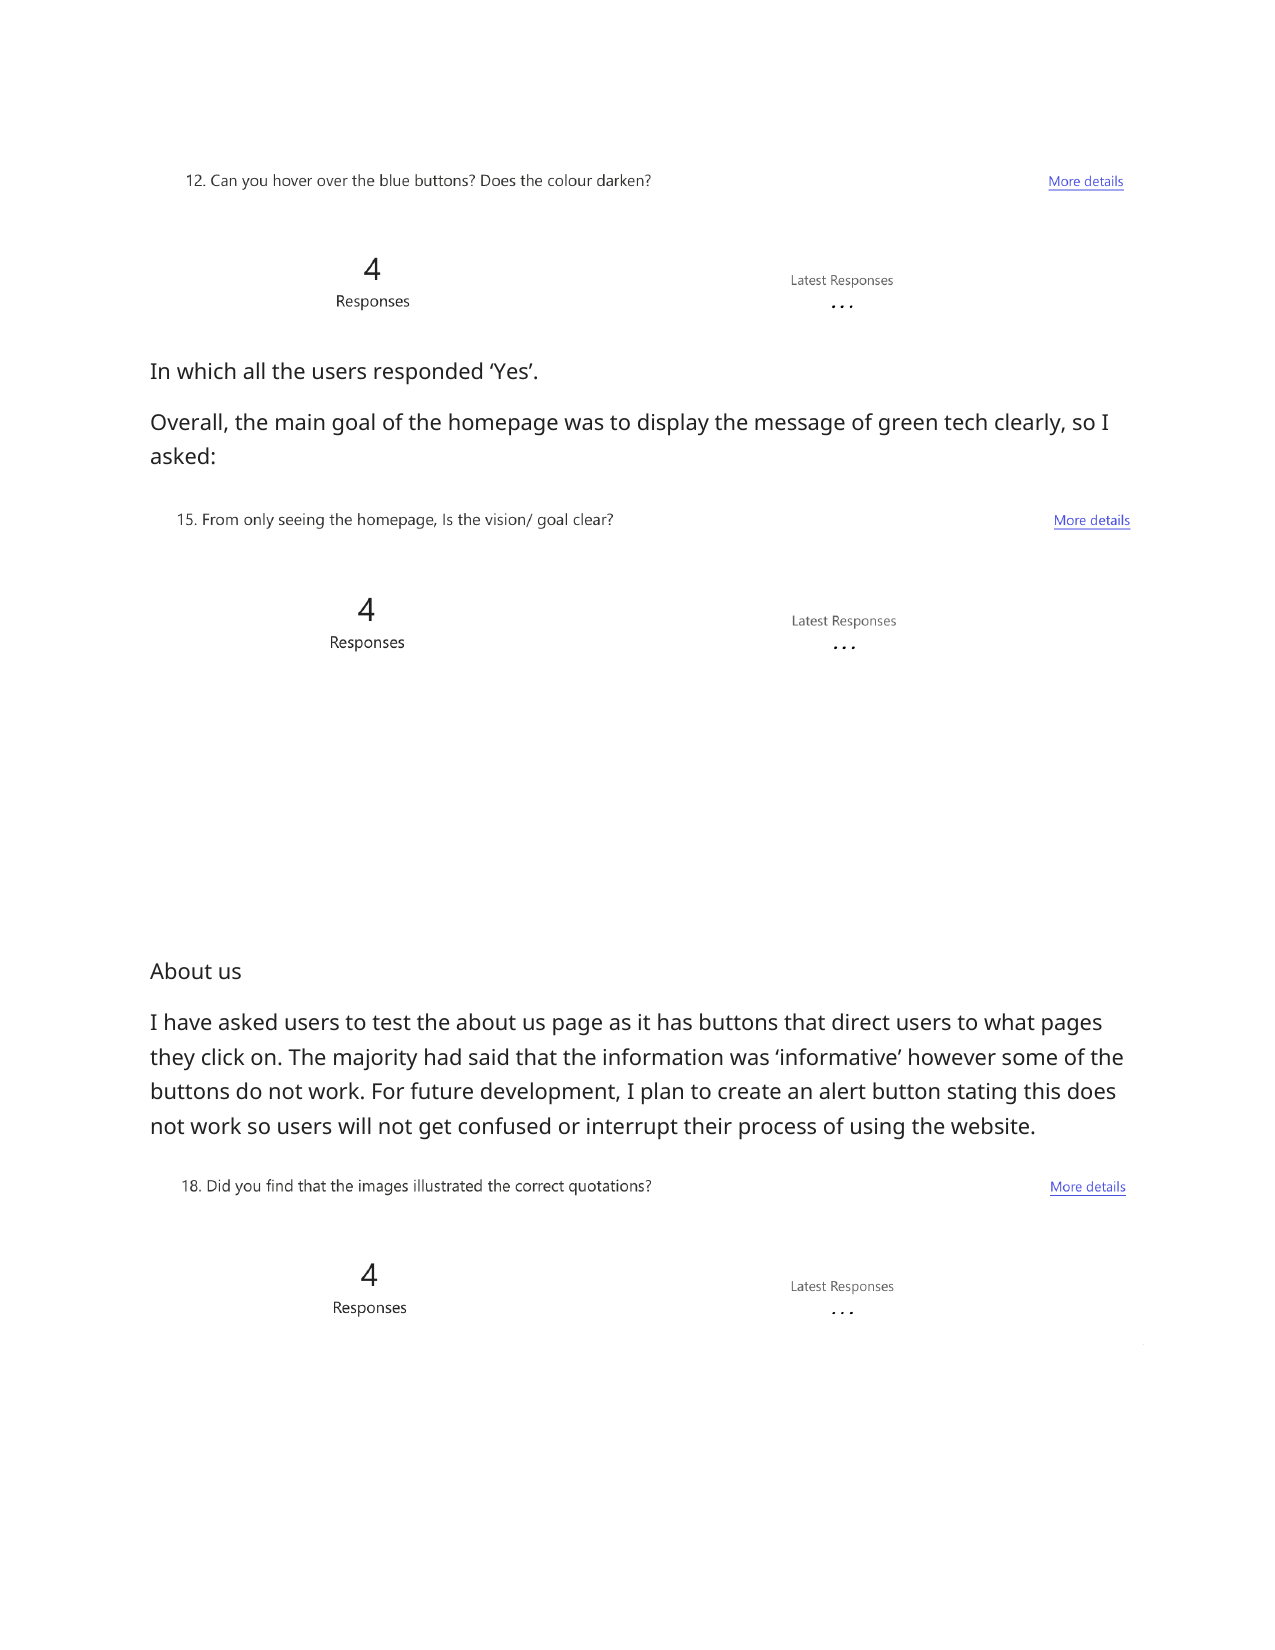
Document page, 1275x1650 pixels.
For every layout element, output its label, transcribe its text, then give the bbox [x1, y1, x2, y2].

text I have asked users to test the about us page as it has buttons that direct users to what pages they click on. The majority had said that the information was ‘informative’ however some of the buttons do not work. For future development, I plan to create an alert button stating this does not work so users will not get confused or interrupt their process of using the website. [150, 1007, 1125, 1141]
text About us [150, 956, 1125, 986]
text In which all the users responded ‘Yes’. [150, 356, 1125, 386]
text Overall, the main goal of the homepage was to display the message of green tech clearly, so I asked: [150, 407, 1125, 471]
